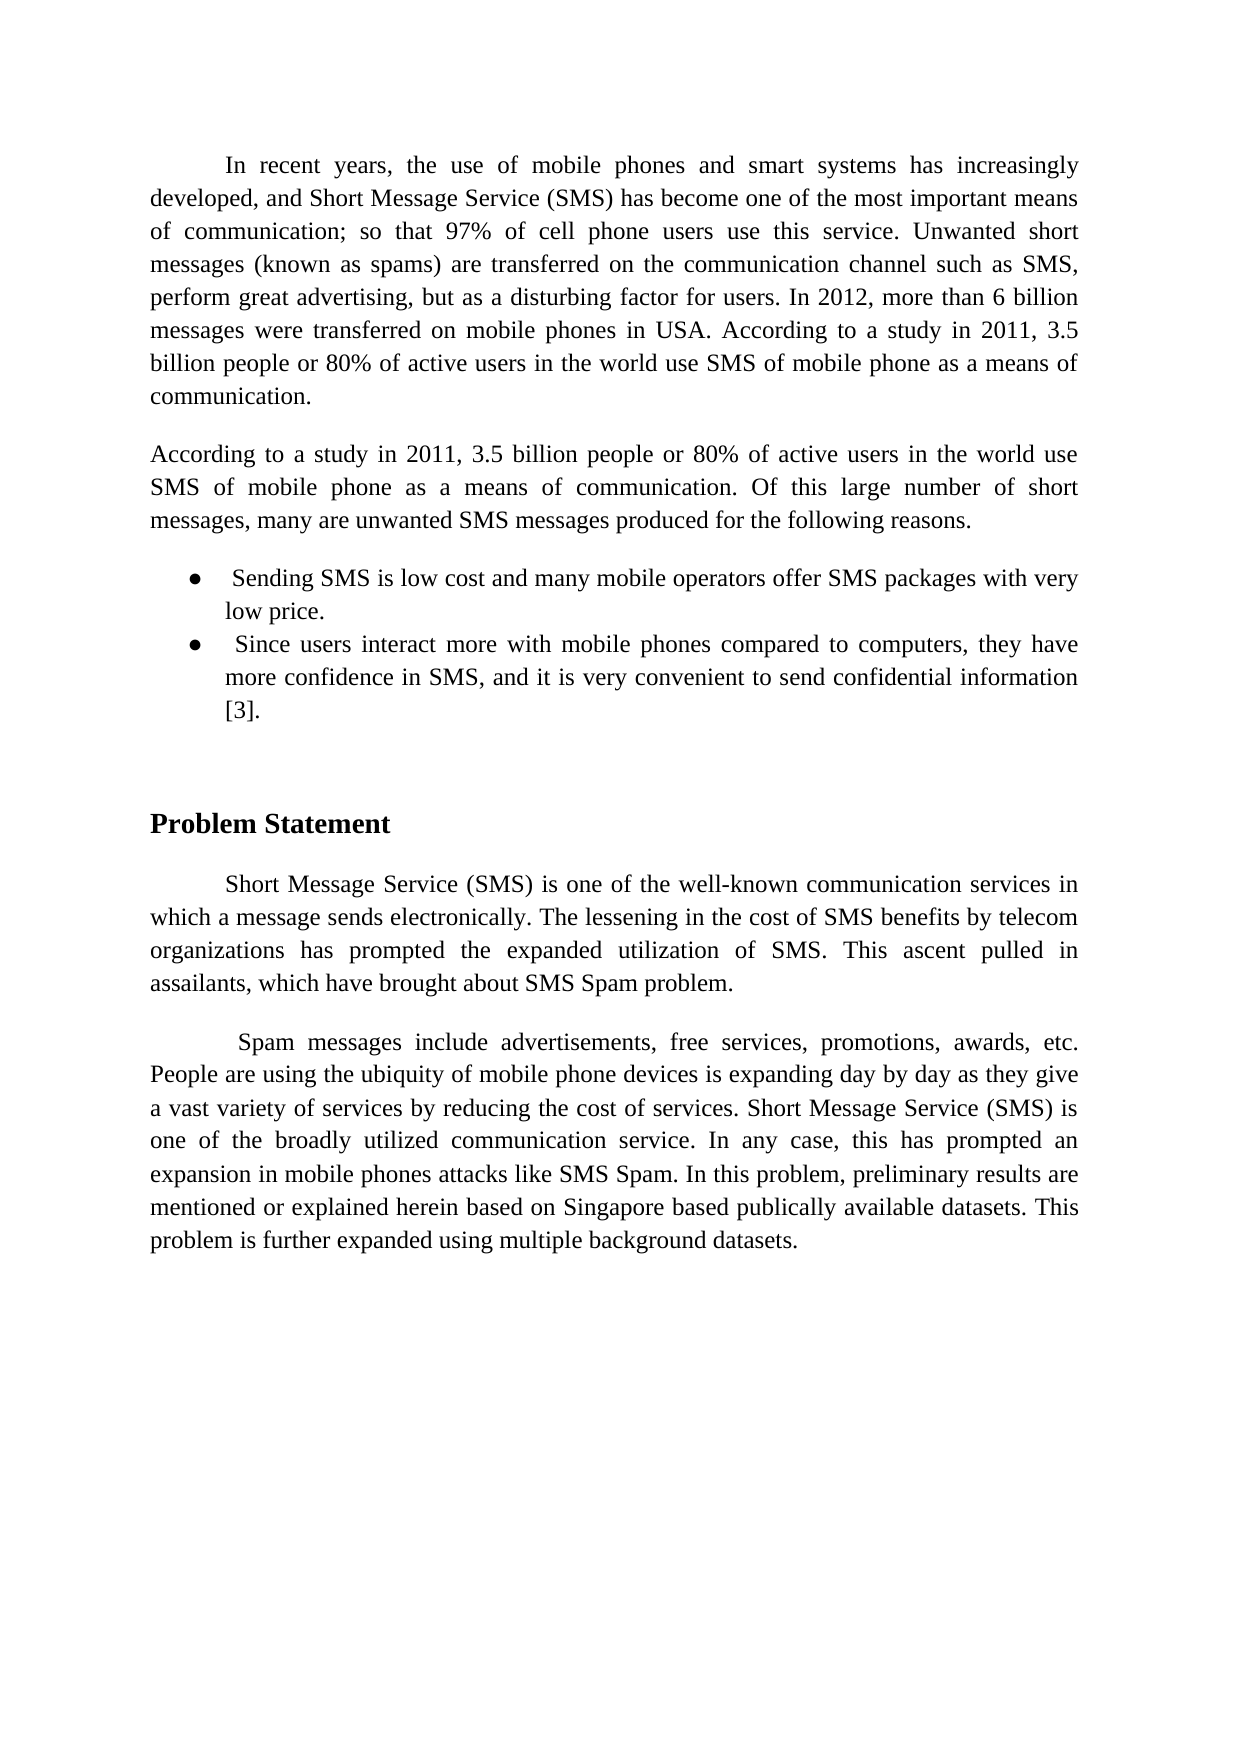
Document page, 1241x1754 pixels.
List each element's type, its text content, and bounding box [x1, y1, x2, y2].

text Spam messages include advertisements, free services, promotions, awards, etc. People are using the ubiquity of mobile phone devices is expanding day by day as they give a vast variety of services by reducing the cost of services. Short Message Service (SMS) is one of the broadly utilized communication service. In any case, this has prompted an expansion in mobile phones attacks like SMS Spam. In this problem, preliminary results are mentioned or explained herein based on Singapore based publically available datasets. This problem is further expanded using multiple background datasets. [150, 1027, 1080, 1253]
list Since users interact more with mobile phones compared to computers, they have more confidence in SMS, and it is very convenient to send confidential information [3]. [187, 629, 1080, 724]
text Short Message Service (SMS) is one of the well-known communication services in which a message sends electronically. The lessening in the cost of SMS benefits by telecom organizations has prompted the expanded utilization of SMS. This ascent pulled in assailants, which have brought about SMS Spam problem. [150, 869, 1080, 997]
list Sending SMS is low cost and many mobile operators offer SMS packages with very low price. [187, 563, 1080, 625]
text According to a study in 2011, 3.5 billion people or 80% of active users in the world use SMS of mobile phone as a means of communication. Of this large number of short messages, many are unwanted SMS messages produced for the following reasons. [150, 439, 1080, 534]
text In recent years, the use of mobile phones and smart systems has increasingly developed, and Short Message Service (SMS) has become one of the most important means of communication; so that 97% of cell phone users use this service. Unwanted short messages (known as spams) are transferred on the communication channel such as SMS, perform great advertising, but as a disturbing factor for users. In 2012, more than 6 billion messages were transferred on mobile phones in USA. According to a study in 2011, 3.5 billion people or 80% of active users in the world use SMS of mobile phone as a means of communication. [150, 150, 1080, 410]
text Problem Statement [150, 806, 1080, 839]
